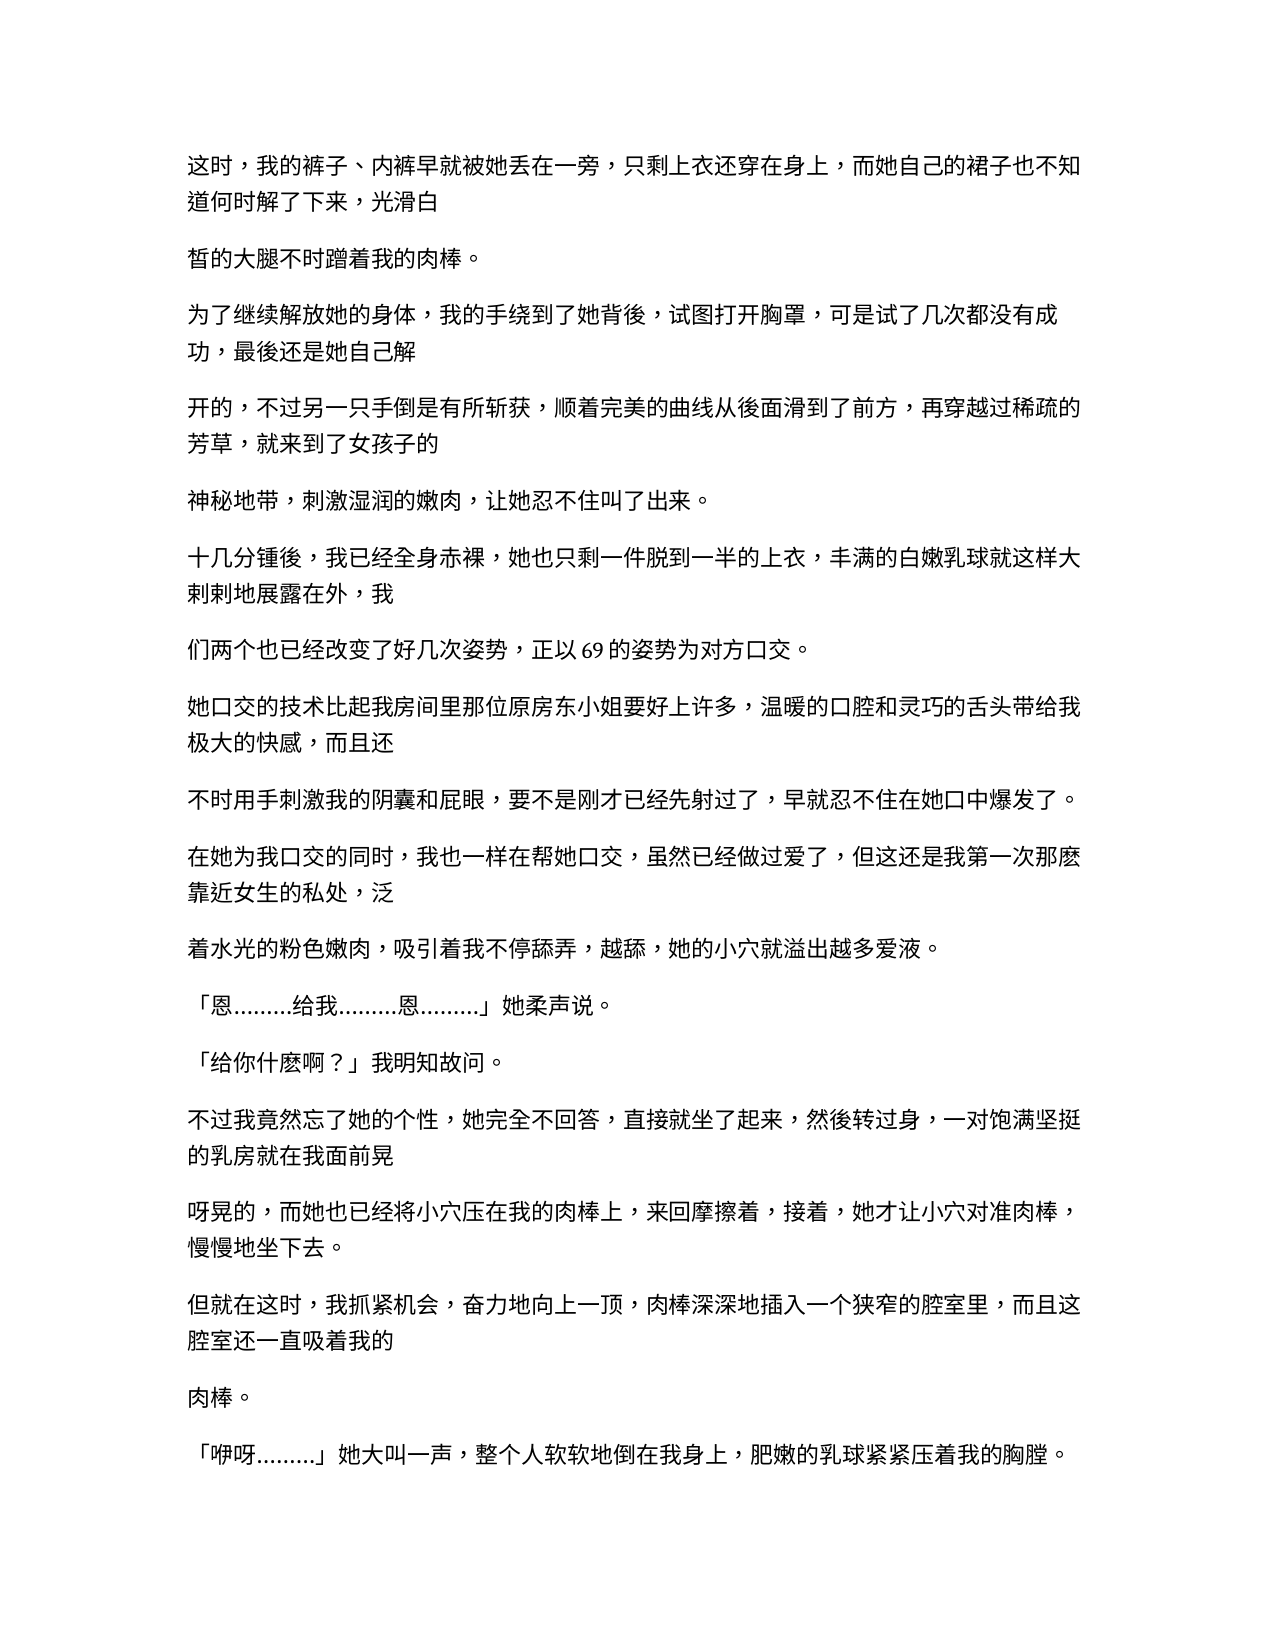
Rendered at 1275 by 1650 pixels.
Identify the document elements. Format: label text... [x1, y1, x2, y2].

text 但就在这时，我抓紧机会，奋力地向上一顶，肉棒深深地插入一个狭窄的腔室里，而且这腔室还一直吸着我的 [187, 1289, 1087, 1356]
text 她口交的技术比起我房间里那位原房东小姐要好上许多，温暖的口腔和灵巧的舌头带给我极大的快感，而且还 [187, 691, 1087, 758]
text 皙的大腿不时蹭着我的肉棒。 [187, 243, 1087, 274]
text 呀晃的，而她也已经将小穴压在我的肉棒上，来回摩擦着，接着，她才让小穴对准肉棒，慢慢地坐下去。 [187, 1196, 1087, 1263]
text 这时，我的裤子、内裤早就被她丢在一旁，只剩上衣还穿在身上，而她自己的裙子也不知道何时解了下来，光滑白 [187, 150, 1087, 217]
text 神秘地带，刺激湿润的嫩肉，让她忍不住叫了出来。 [187, 485, 1087, 516]
text 在她为我口交的同时，我也一样在帮她口交，虽然已经做过爱了，但这还是我第一次那麽靠近女生的私处，泛 [187, 841, 1087, 908]
text 为了继续解放她的身体，我的手绕到了她背後，试图打开胸罩，可是试了几次都没有成功，最後还是她自己解 [187, 299, 1087, 367]
text 「咿呀………」她大叫一声，整个人软软地倒在我身上，肥嫩的乳球紧紧压着我的胸膛。 [187, 1438, 1087, 1470]
text 着水光的粉色嫩肉，吸引着我不停舔弄，越舔，她的小穴就溢出越多爱液。 [187, 933, 1087, 964]
text 「恩………给我………恩………」她柔声说。 [187, 990, 1087, 1021]
text 不过我竟然忘了她的个性，她完全不回答，直接就坐了起来，然後转过身，一对饱满坚挺的乳房就在我面前晃 [187, 1104, 1087, 1171]
text 不时用手刺激我的阴囊和屁眼，要不是刚才已经先射过了，早就忍不住在她口中爆发了。 [187, 784, 1087, 815]
text 肉棒。 [187, 1382, 1087, 1413]
text 们两个也已经改变了好几次姿势，正以69的姿势为对方口交。 [187, 634, 1087, 666]
text 十几分锺後，我已经全身赤裸，她也只剩一件脱到一半的上衣，丰满的白嫩乳球就这样大剌剌地展露在外，我 [187, 542, 1087, 609]
text 「给你什麽啊？」我明知故问。 [187, 1047, 1087, 1078]
text 开的，不过另一只手倒是有所斩获，顺着完美的曲线从後面滑到了前方，再穿越过稀疏的芳草，就来到了女孩子的 [187, 392, 1087, 459]
